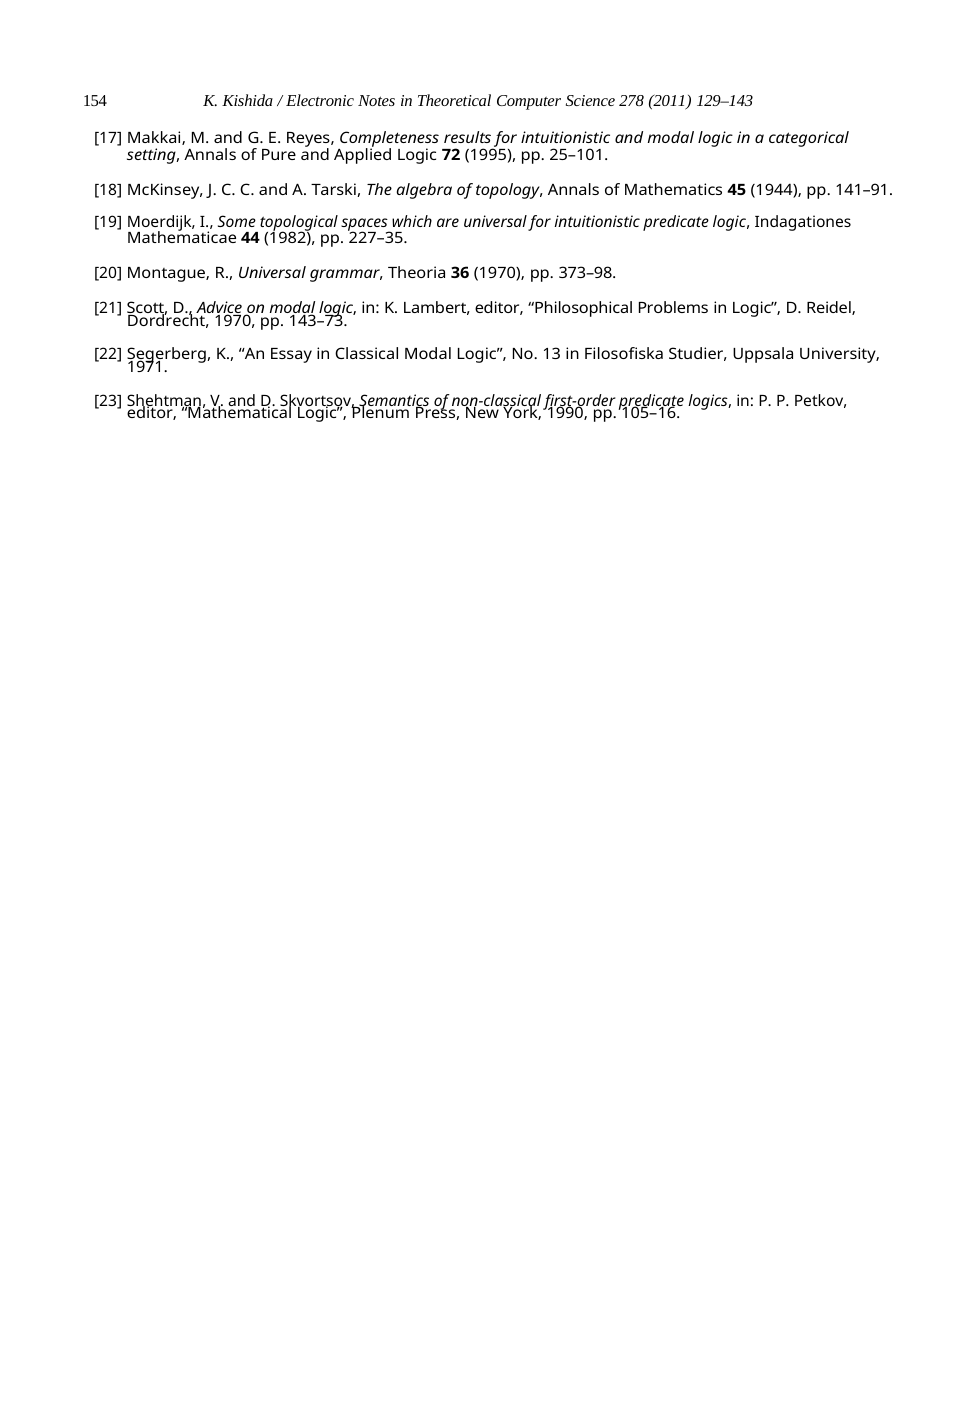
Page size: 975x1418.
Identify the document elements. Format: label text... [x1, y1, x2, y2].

list Moerdijk, I., Some topological spaces which are universal for intuitionistic predicate logic, Indagationes Mathematicae 44 (1982), pp. 227–35. [94, 214, 893, 248]
list Segerberg, K., “An Essay in Classical Modal Logic”, No. 13 in Filosofiska Studier, Uppsala University, 1971. [94, 348, 893, 377]
list Scott, D., Advice on modal logic, in: K. Lambert, editor, “Philosophical Problems in Logic”, D. Reidel, Dordrecht, 1970, pp. 143–73. [94, 302, 893, 331]
list Makkai, M. and G. E. Reyes, Completeness results for intuitionistic and modal logic in a categorical setting, Annals of Pure and Applied Logic 72 (1995), pp. 25–101. [94, 130, 893, 164]
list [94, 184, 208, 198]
list Shehtman, V. and D. Skvortsov, Semantics of non-classical first-order predicate logics, in: P. P. Petkov, editor, “Mathematical Logic”, Plenum Press, New York, 1990, pp. 105–16. [94, 394, 893, 423]
list Montague, R., Universal grammar, Theoria 36 (1970), pp. 373–98. [94, 262, 912, 283]
